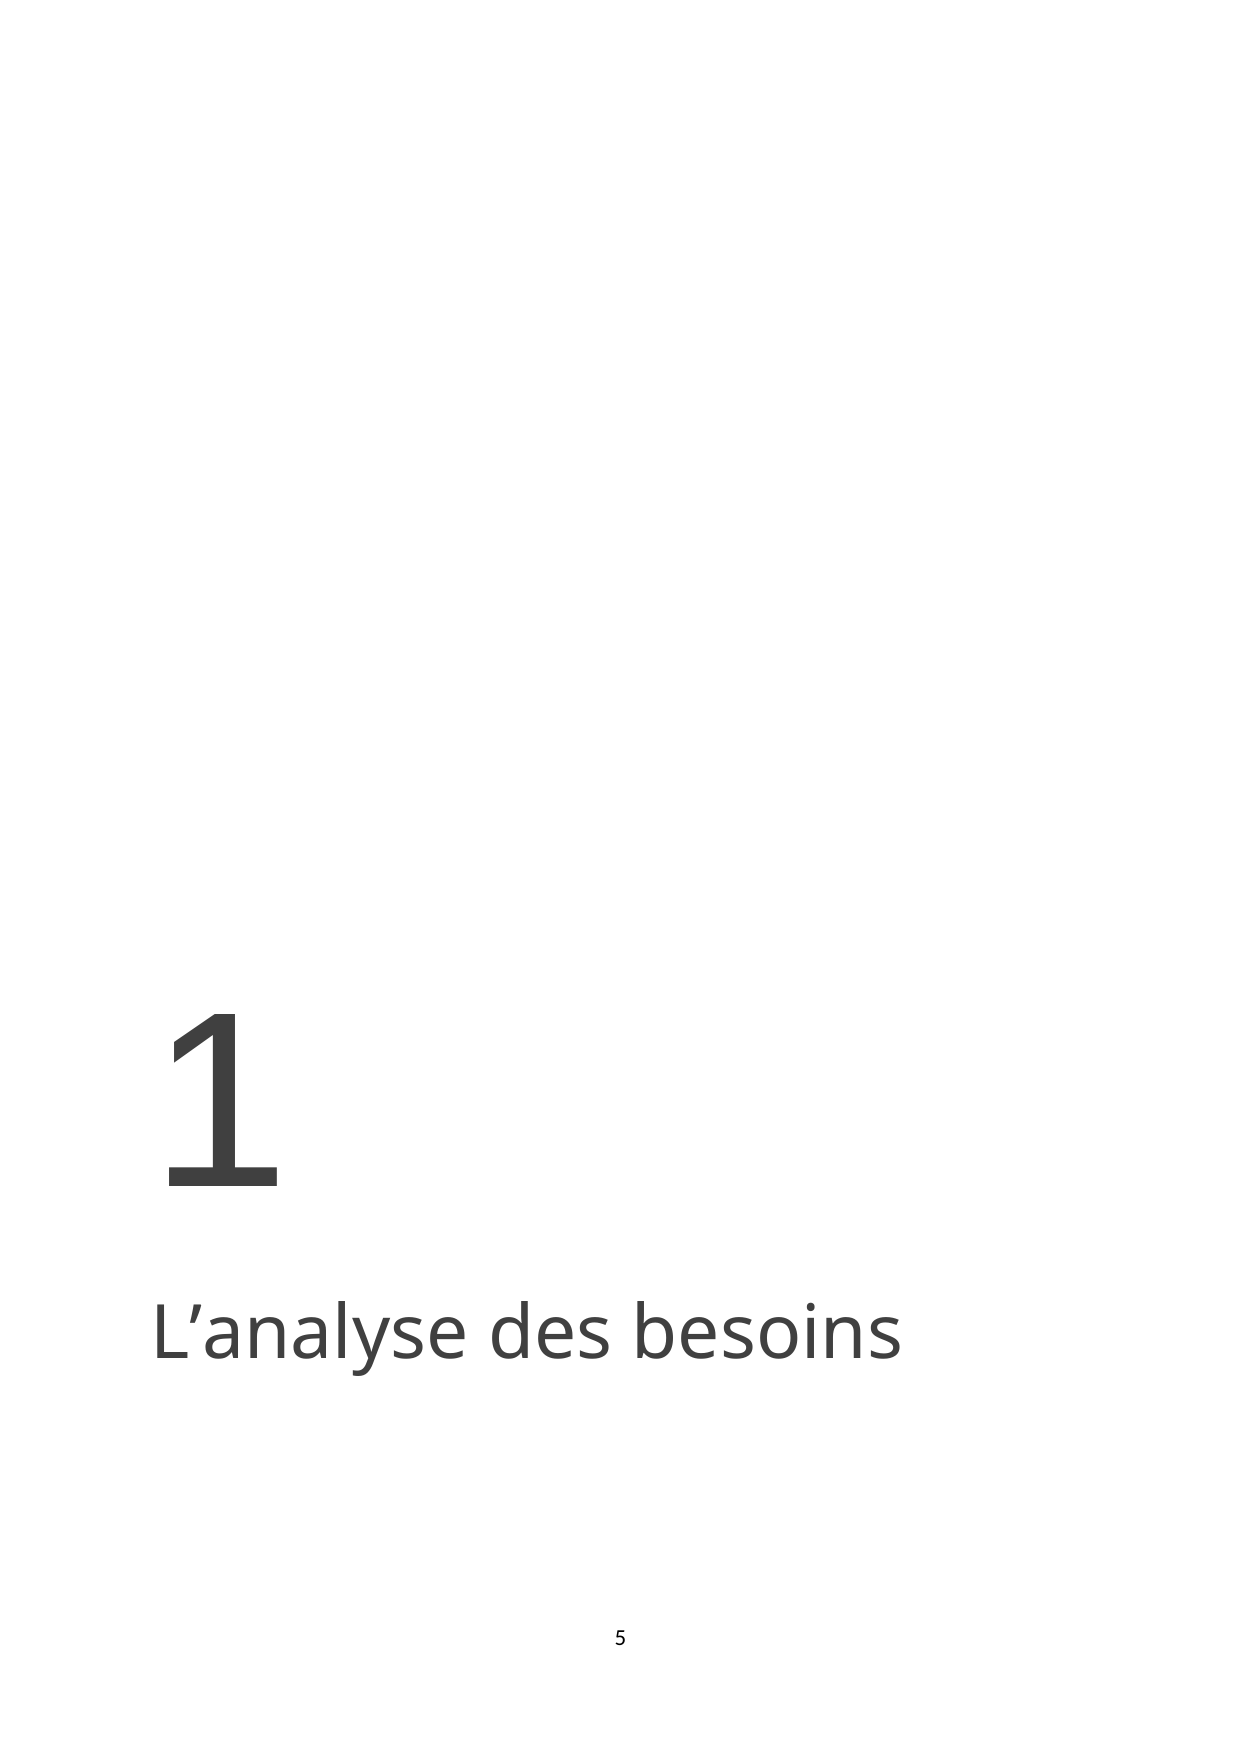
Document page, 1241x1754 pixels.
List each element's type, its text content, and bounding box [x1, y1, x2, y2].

text L’analyse des besoins [150, 1278, 1090, 1381]
text 1 [150, 951, 1090, 1239]
